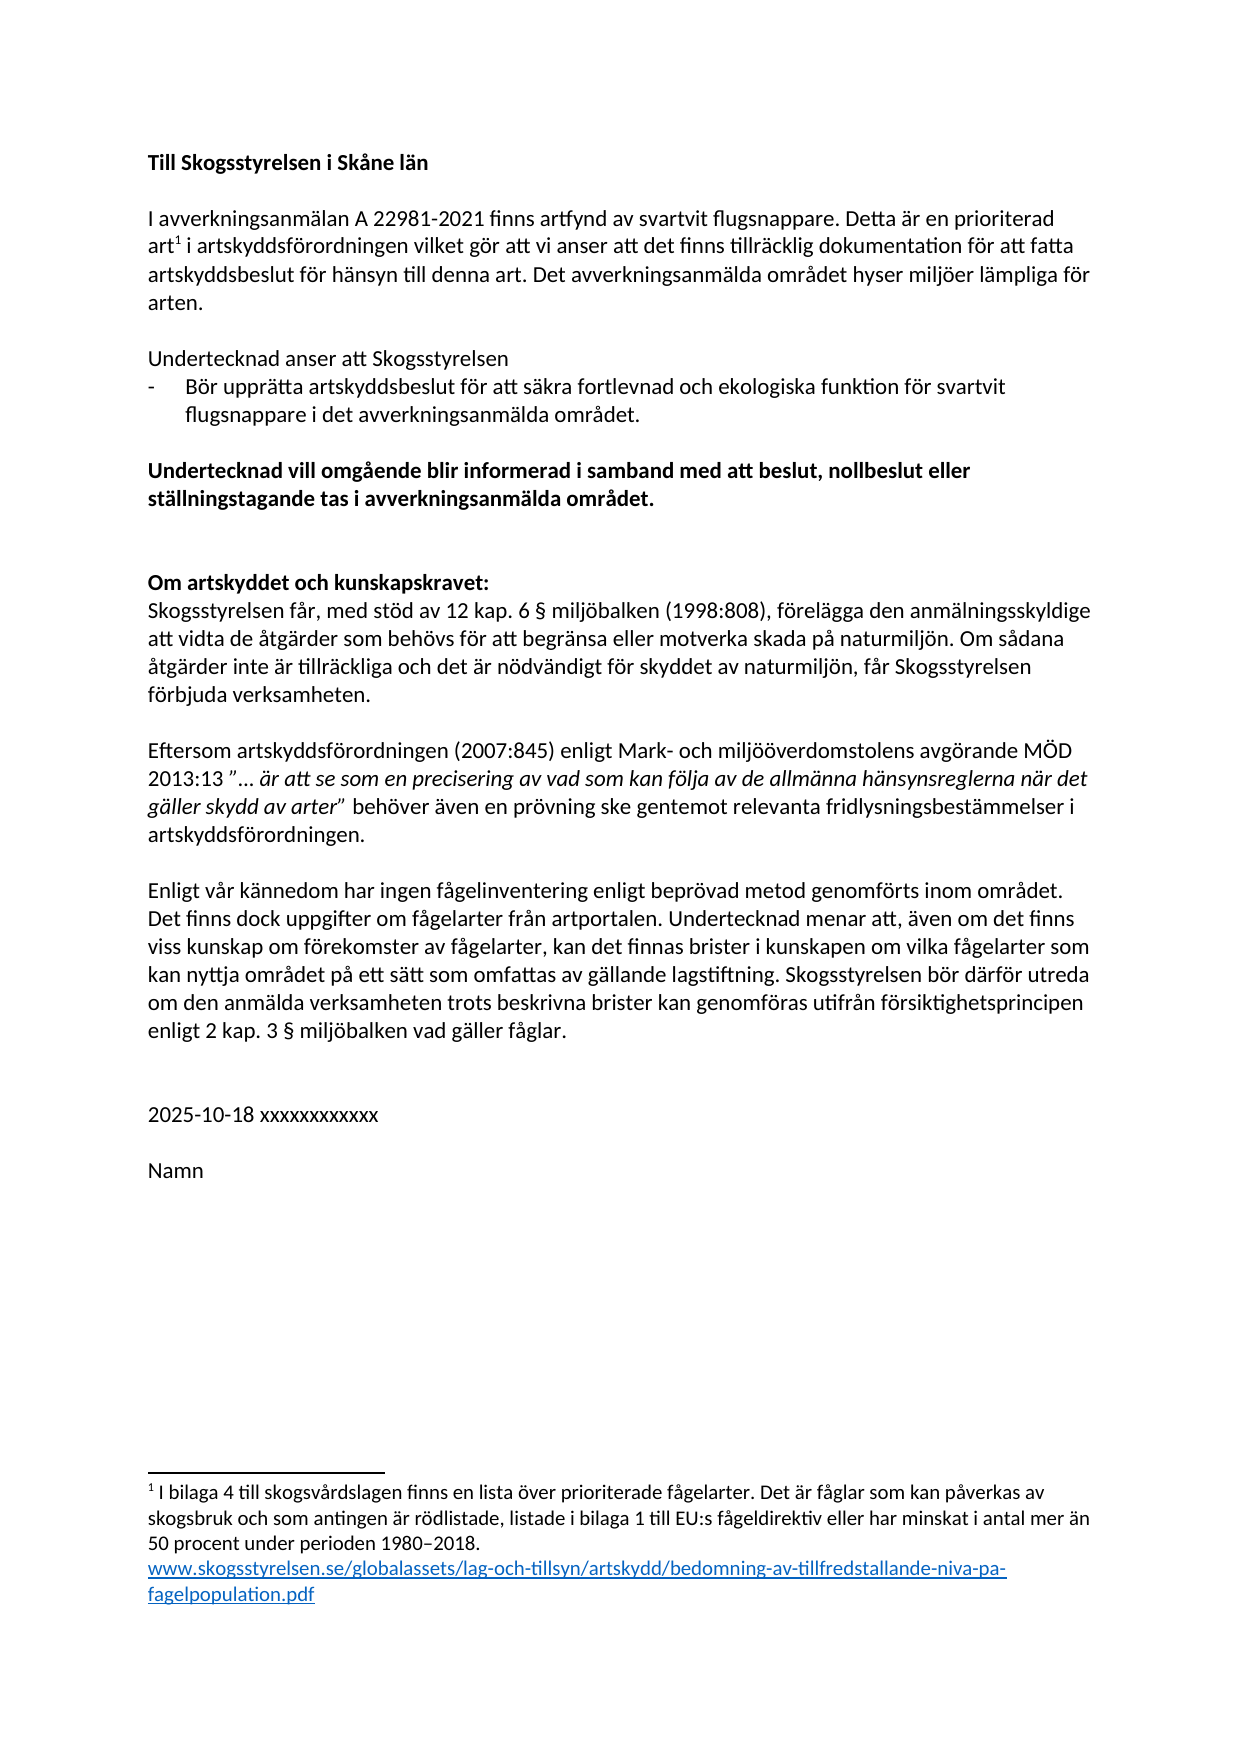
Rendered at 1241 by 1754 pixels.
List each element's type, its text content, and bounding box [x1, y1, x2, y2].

text 2025-10-18 xxxxxxxxxxxx [148, 1100, 1093, 1128]
text Enligt vår kännedom har ingen fågelinventering enligt beprövad metod genomförts inom området. Det finns dock uppgifter om fågelarter från artportalen. Undertecknad menar att, även om det finns viss kunskap om förekomster av fågelarter, kan det finnas brister i kunskapen om vilka fågelarter som kan nyttja området på ett sätt som omfattas av gällande lagstiftning. Skogsstyrelsen bör därför utreda om den anmälda verksamheten trots beskrivna brister kan genomföras utifrån försiktighetsprincipen enligt 2 kap. 3 § miljöbalken vad gäller fåglar. [148, 876, 1093, 1044]
text Om artskyddet och kunskapskravet: [148, 568, 1093, 596]
text Undertecknad vill omgående blir informerad i samband med att beslut, nollbeslut eller ställningstagande tas i avverkningsanmälda området. [148, 456, 1093, 512]
text Undertecknad anser att Skogsstyrelsen [148, 344, 1093, 372]
text Namn [148, 1156, 1093, 1184]
text gäller skydd av arter” behöver även en prövning ske gentemot relevanta fridlysningsbestämmelser i artskyddsförordningen. [148, 792, 1093, 848]
text Skogsstyrelsen får, med stöd av 12 kap. 6 § miljöbalken (1998:808), förelägga den anmälningsskyldige att vidta de åtgärder som behövs för att begränsa eller motverka skada på naturmiljön. Om sådana åtgärder inte är tillräckliga och det är nödvändigt för skyddet av naturmiljön, får Skogsstyrelsen förbjuda verksamheten. [148, 596, 1093, 708]
list Bör upprätta artskyddsbeslut för att säkra fortlevnad och ekologiska funktion för svartvit flugsnappare i det avverkningsanmälda området. [148, 372, 1093, 428]
text I avverkningsanmälan A 22981-2021 finns artfynd av svartvit flugsnappare. Detta är en prioriterad art i artskyddsförordningen vilket gör att vi anser att det finns tillräcklig dokumentation för att fatta artskyddsbeslut för hänsyn till denna art. Det avverkningsanmälda området hyser miljöer lämpliga för arten. [148, 204, 1093, 316]
text Till Skogsstyrelsen i Skåne län [148, 148, 1093, 176]
text Eftersom artskyddsförordningen (2007:845) enligt Mark- och miljööverdomstolens avgörande MÖD 2013:13 ”… är att se som en precisering av vad som kan följa av de allmänna hänsynsreglerna när det [148, 736, 1093, 792]
